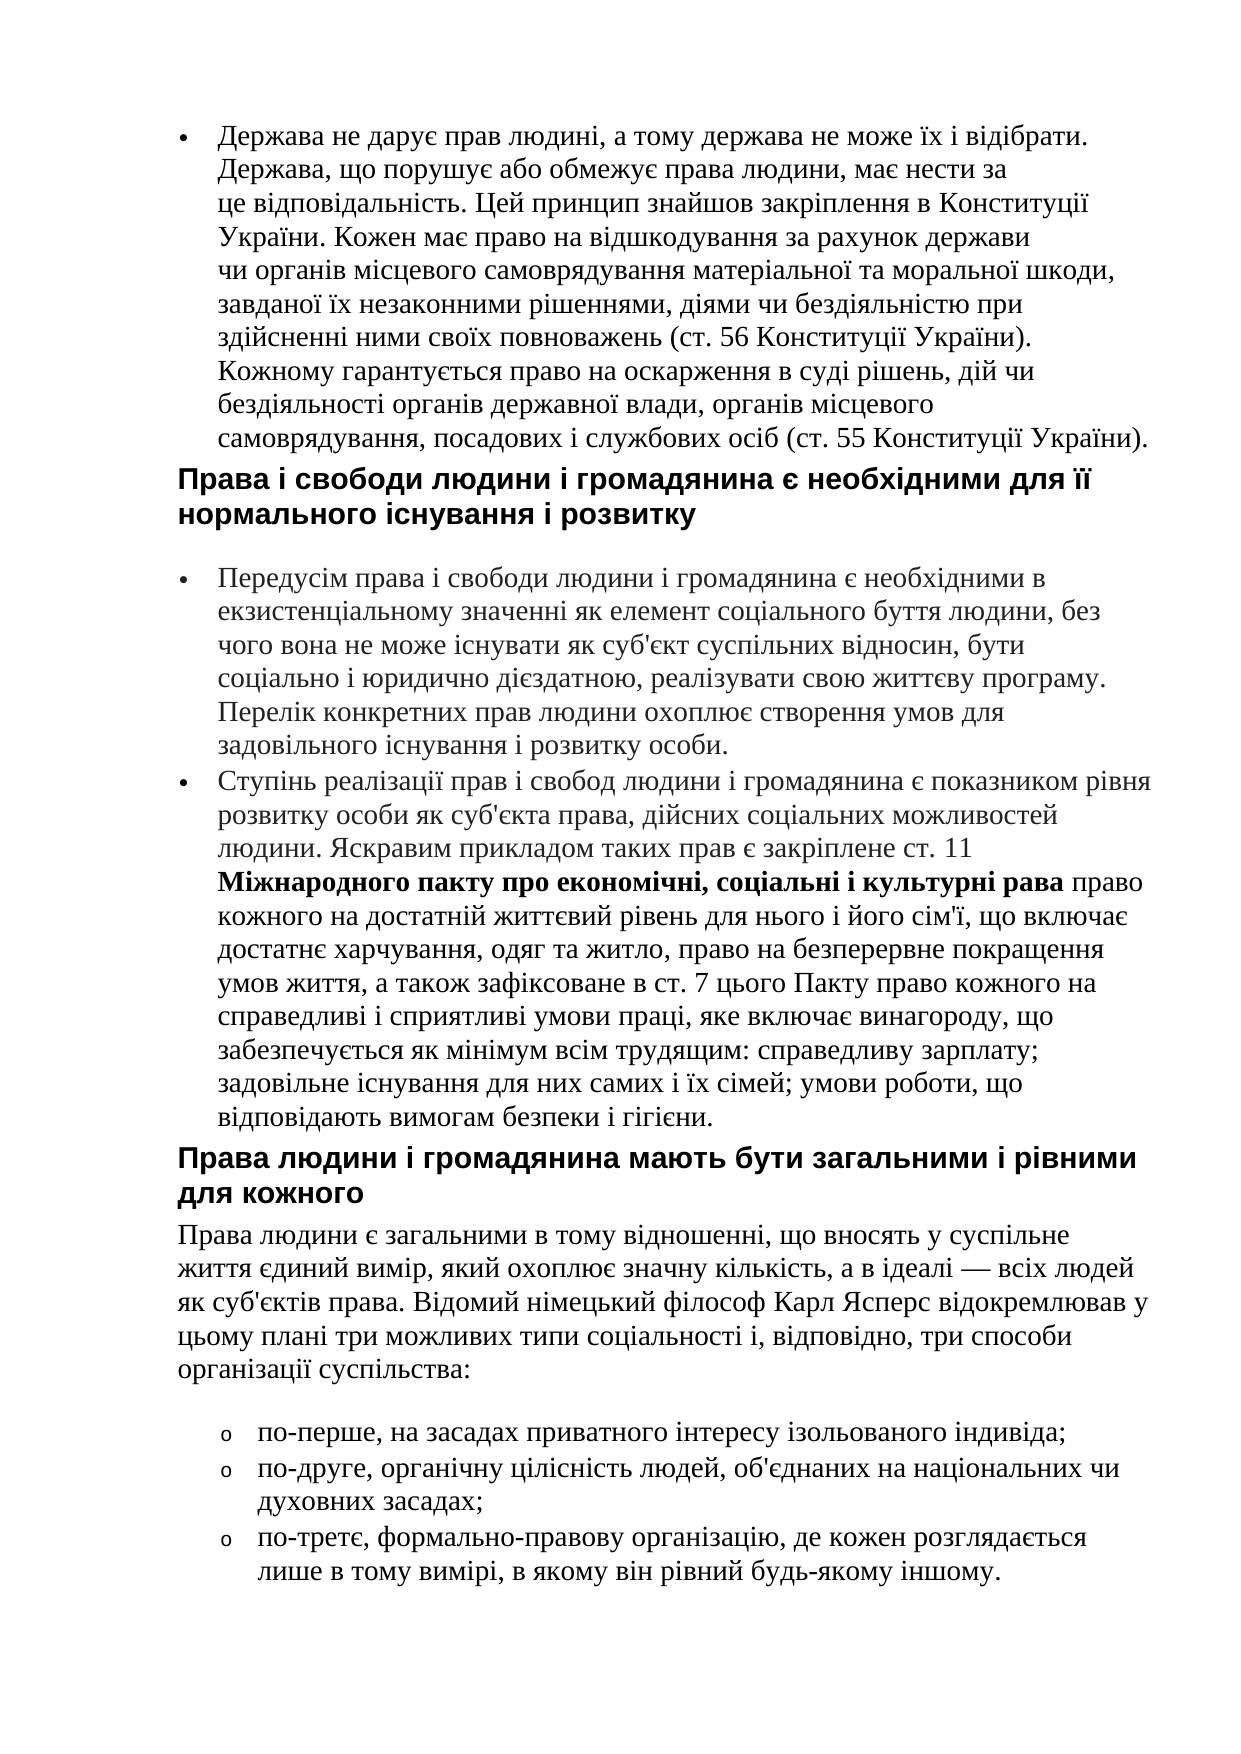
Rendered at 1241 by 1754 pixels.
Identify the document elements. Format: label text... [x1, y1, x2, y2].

list по-перше, на засадах приватного інтересу ізольованого індивіда; [220, 1414, 1152, 1447]
list Передусім права і свободи людини і громадянина є необхідними в екзистенціальному значенні як елемент соціального буття людини, без чого вона не може існувати як суб'єкт суспільних відносин, бути соціально і юридично дієздатною, реалізувати свою життєву програму. Перелік конкретних прав людини охоплює створення умов для задовільного існування і розвитку особи. [180, 560, 1152, 761]
list по-третє, формально-правову організацію, де кожен розглядається лише в тому вимірі, в якому він рівний будь-якому іншому. [220, 1519, 1152, 1587]
list Ступінь реалізації прав і свобод людини і громадянина є показником рівня розвитку особи як суб'єкта права, дійсних соціальних можливостей людини. Яскравим прикладом таких прав є закріплене ст. 11 Міжнародного пакту про економічні, соціальні і культурні рава право кожного на достатній життєвий рівень для нього і його сім'ї, що включає достатнє харчування, одяг та житло, право на безперервне покращення умов життя, а також зафіксоване в ст. 7 цього Пакту право кожного на справедливі і сприятливі умови праці, яке включає винагороду, що забезпечується як мінімум всім трудящим: справедливу зарплату; задовільне існування для них самих і їх сімей; умови роботи, що відповідають вимогам безпеки і гігієни. [180, 763, 1152, 1132]
list по-друге, органічну цілісність людей, об'єднаних на національних чи духовних засадах; [220, 1450, 1152, 1517]
text Права людини і громадянина мають бути загальними і рівними для кожного [177, 1140, 1152, 1209]
text Права і свободи людини і громадянина є необхідними для її нормального існування і розвитку [177, 461, 1152, 531]
list Держава не дарує прав людині, а тому держава не може їх і відібрати. Держава, що порушує або обмежує права людини, має нести за це відповідальність. Цей принцип знайшов закріплення в Конституції України. Кожен має право на відшкодування за рахунок держави чи органів місцевого самоврядування матеріальної та моральної шкоди, завданої їх незаконними рішеннями, діями чи бездіяльністю при здійсненні ними своїх повноважень (ст. 56 Конституції України). Кожному гарантується право на оскарження в суді рішень, дій чи бездіяльності органів державної влади, органів місцевого самоврядування, посадових і службових осіб (ст. 55 Конституції України). [180, 118, 1152, 453]
text Права людини є загальними в тому відношенні, що вносять у суспільне життя єдиний вимір, який охоплює значну кількість, а в ідеалі — всіх людей як суб'єктів права. Відомий німецький філософ Карл Ясперс відокремлював у цьому плані три можливих типи соціальності і, відповідно, три способи організації суспільства: [177, 1217, 1152, 1385]
